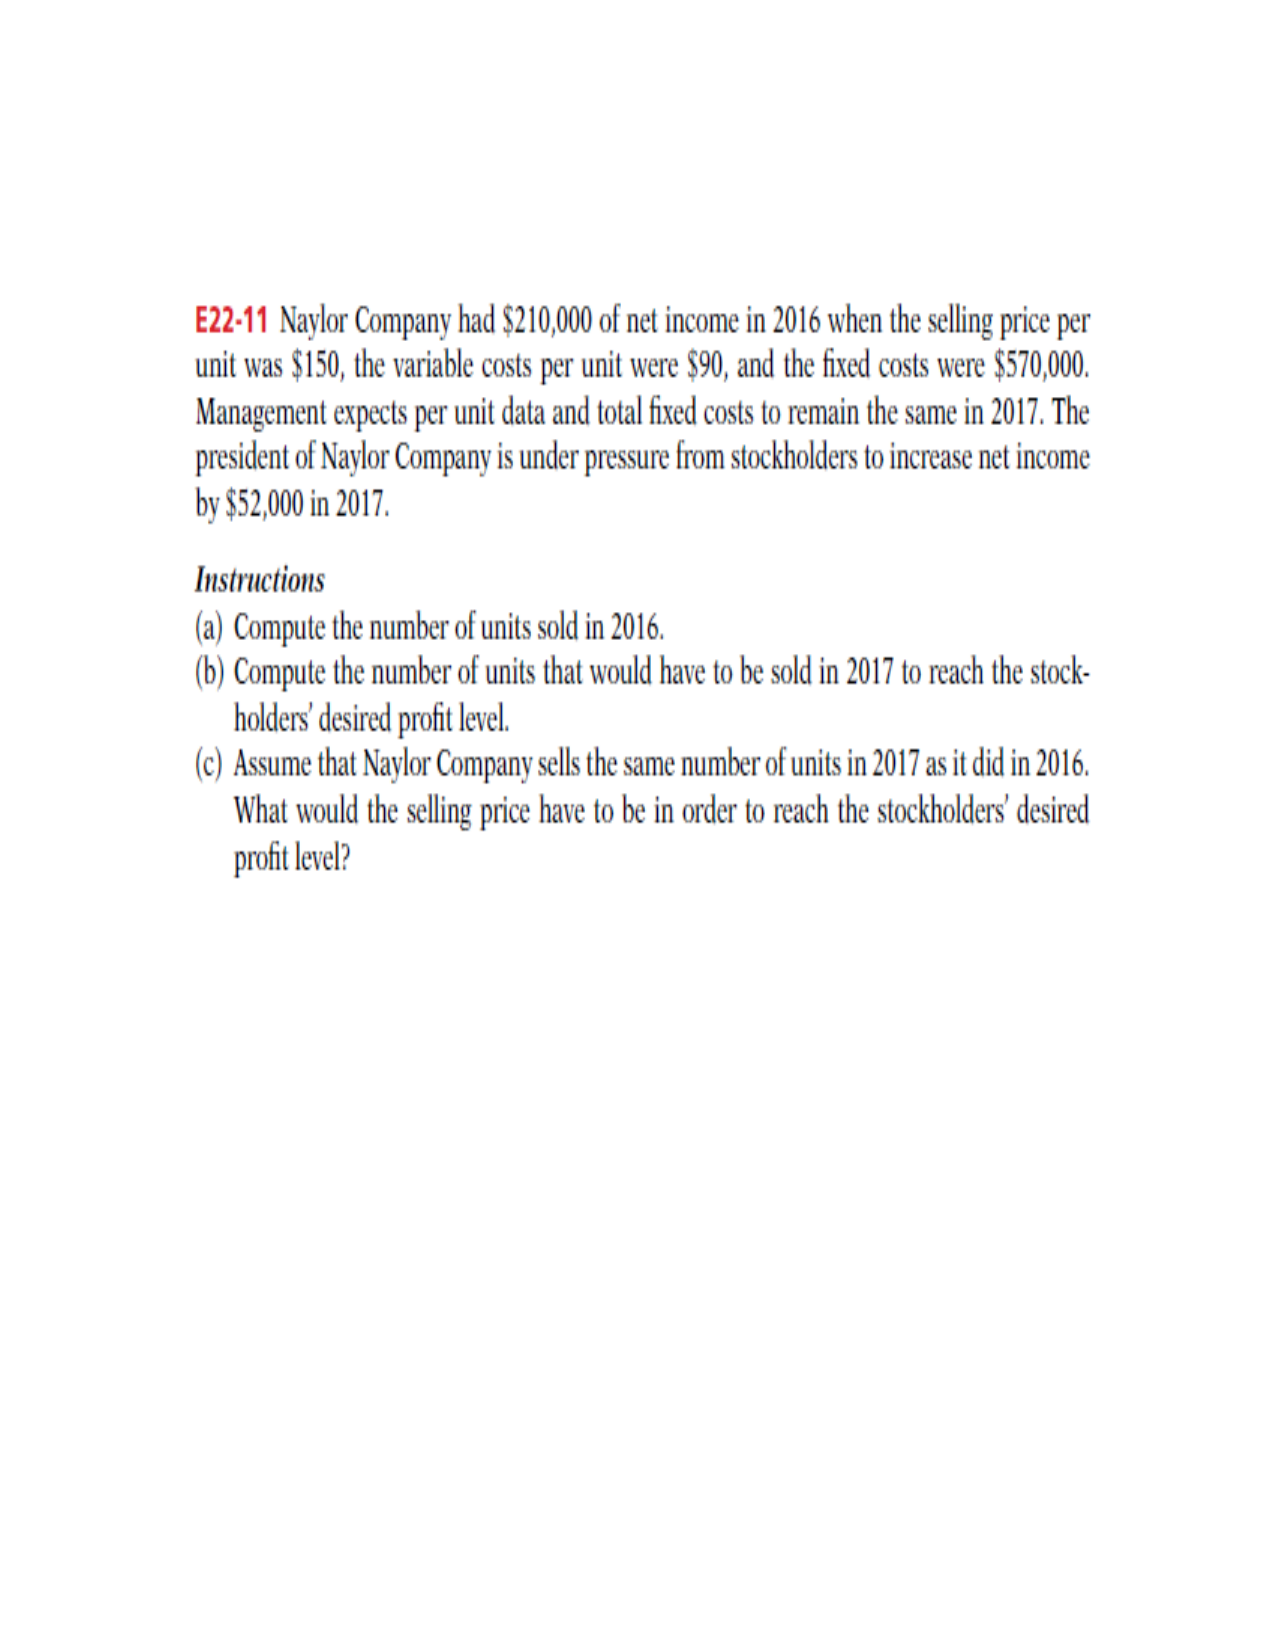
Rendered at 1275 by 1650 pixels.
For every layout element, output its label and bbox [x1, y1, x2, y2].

picture [150, 210, 1106, 910]
